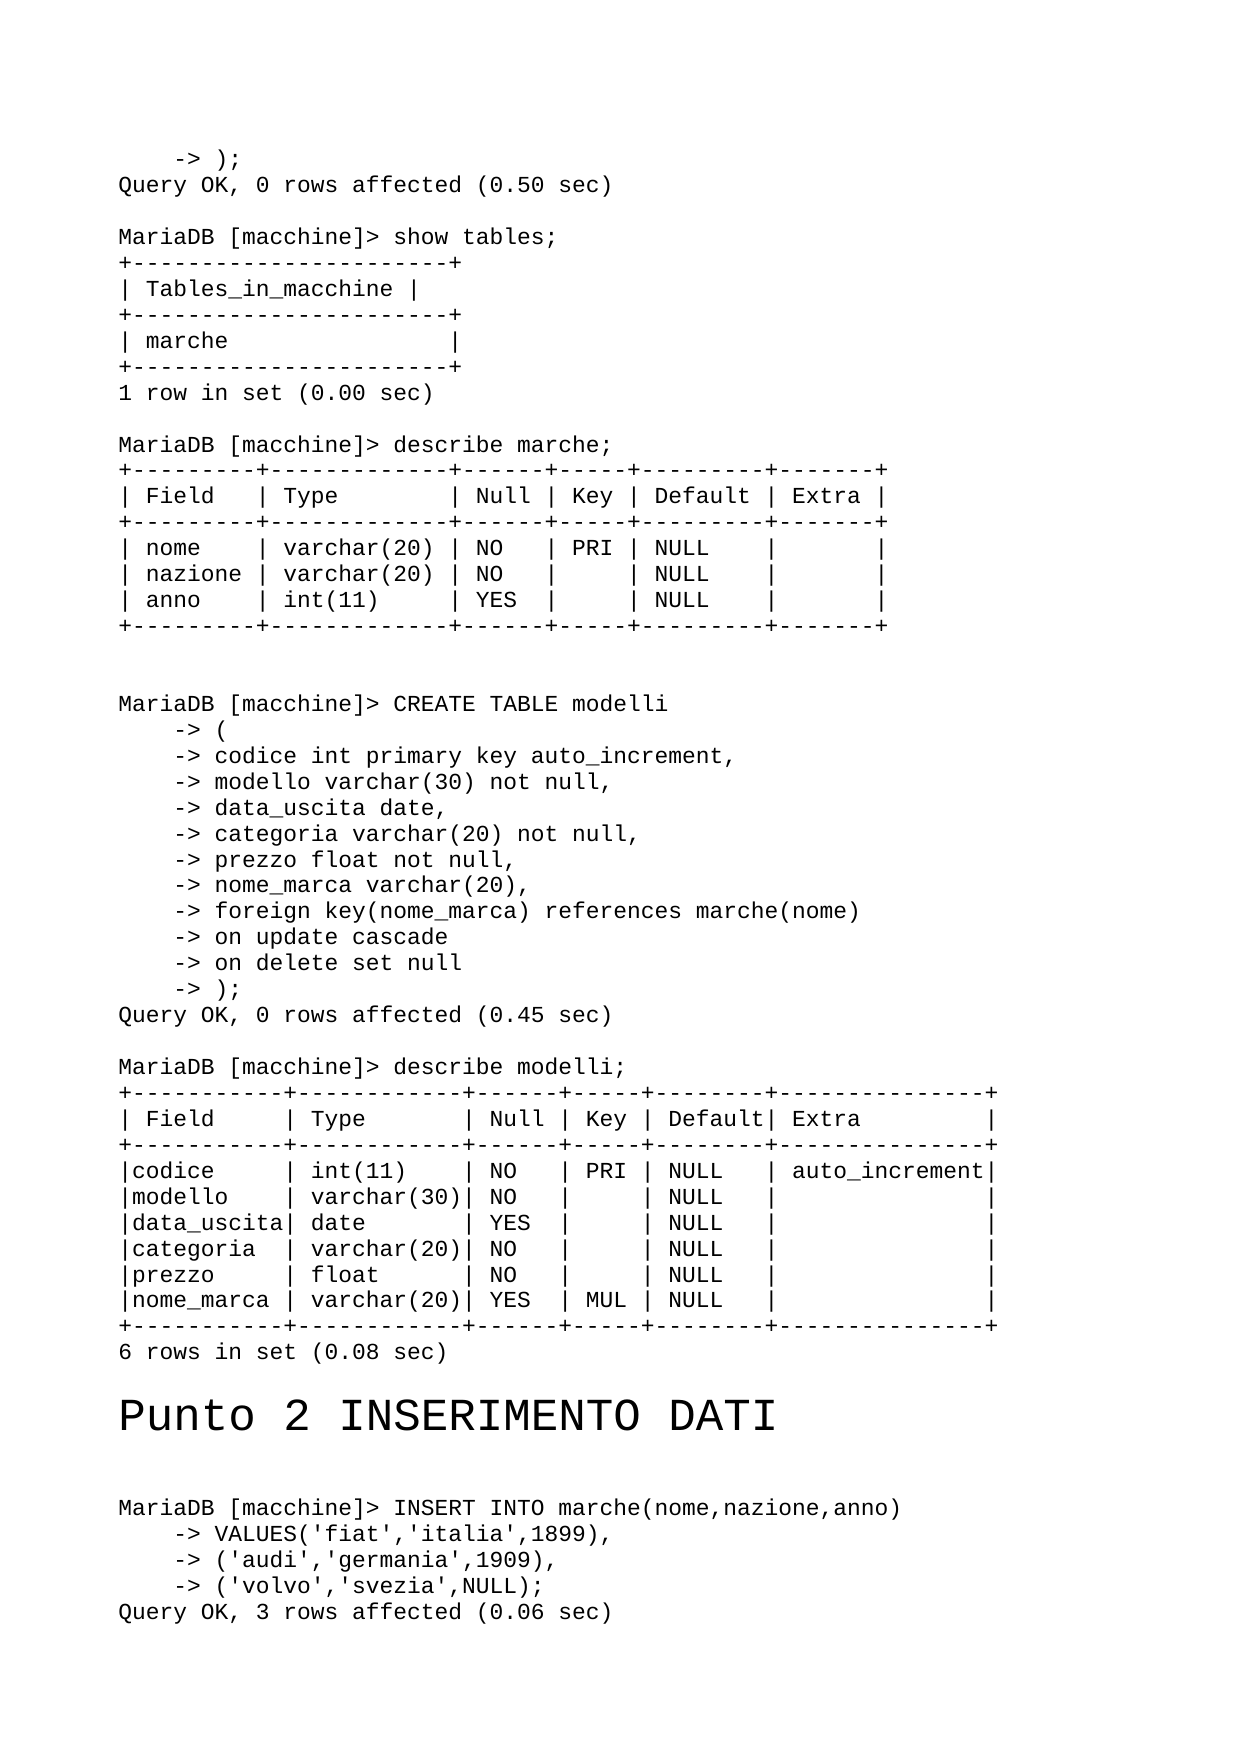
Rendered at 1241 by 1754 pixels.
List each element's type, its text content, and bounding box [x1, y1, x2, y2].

text +-----------+------------+------+-----+--------+---------------+ [118, 1315, 1122, 1341]
text |modello | varchar(30)| NO | | NULL | | [118, 1185, 1122, 1211]
text MariaDB [macchine]> INSERT INTO marche(nome,nazione,anno) [118, 1496, 1122, 1522]
text | marche | [118, 329, 1122, 355]
text +-----------+------------+------+-----+--------+---------------+ [118, 1133, 1122, 1159]
text 1 row in set (0.00 sec) [118, 381, 1122, 407]
text -> data_uscita date, [118, 796, 1122, 822]
text |nome_marca | varchar(20)| YES | MUL | NULL | | [118, 1289, 1122, 1315]
text +---------+-------------+------+-----+---------+-------+ [118, 511, 1122, 537]
text | nome | varchar(20) | NO | PRI | NULL | | [118, 537, 1122, 563]
text | Tables_in_macchine | [118, 277, 1122, 303]
text |codice | int(11) | NO | PRI | NULL | auto_increment| [118, 1159, 1122, 1185]
text | nazione | varchar(20) | NO | | NULL | | [118, 563, 1122, 588]
text MariaDB [macchine]> describe marche; [118, 433, 1122, 459]
text | Field | Type | Null | Key | Default | Extra | [118, 485, 1122, 511]
text -> prezzo float not null, [118, 848, 1122, 874]
text MariaDB [macchine]> CREATE TABLE modelli [118, 692, 1122, 718]
text 6 rows in set (0.08 sec) [118, 1341, 1122, 1367]
text |prezzo | float | NO | | NULL | | [118, 1263, 1122, 1289]
text -> modello varchar(30) not null, [118, 770, 1122, 796]
text |categoria | varchar(20)| NO | | NULL | | [118, 1237, 1122, 1263]
text -> VALUES('fiat','italia',1899), [118, 1522, 1122, 1548]
text MariaDB [macchine]> show tables; [118, 225, 1122, 251]
text -> nome_marca varchar(20), [118, 874, 1122, 900]
text -> categoria varchar(20) not null, [118, 822, 1122, 848]
text | Field | Type | Null | Key | Default| Extra | [118, 1107, 1122, 1133]
text -> on update cascade [118, 926, 1122, 952]
text -> foreign key(nome_marca) references marche(nome) [118, 900, 1122, 926]
text -> ( [118, 718, 1122, 744]
text -> ('audi','germania',1909), [118, 1548, 1122, 1574]
text |data_uscita| date | YES | | NULL | | [118, 1211, 1122, 1237]
text -> on delete set null [118, 952, 1122, 978]
text | anno | int(11) | YES | | NULL | | [118, 588, 1122, 614]
text +---------+-------------+------+-----+---------+-------+ [118, 614, 1122, 640]
text Query OK, 0 rows affected (0.50 sec) [118, 173, 1122, 199]
text +-----------------------+ [118, 251, 1122, 277]
text Query OK, 3 rows affected (0.06 sec) [118, 1600, 1122, 1626]
text Query OK, 0 rows affected (0.45 sec) [118, 1003, 1122, 1029]
text -> codice int primary key auto_increment, [118, 744, 1122, 770]
text +-----------+------------+------+-----+--------+---------------+ [118, 1081, 1122, 1107]
text +-----------------------+ [118, 303, 1122, 329]
text MariaDB [macchine]> describe modelli; [118, 1055, 1122, 1081]
text +-----------------------+ [118, 355, 1122, 381]
text -> ); [118, 978, 1122, 1003]
text +---------+-------------+------+-----+---------+-------+ [118, 459, 1122, 485]
text Punto 2 INSERIMENTO DATI [118, 1393, 1122, 1444]
text -> ); [118, 148, 1122, 173]
text -> ('volvo','svezia',NULL); [118, 1574, 1122, 1600]
